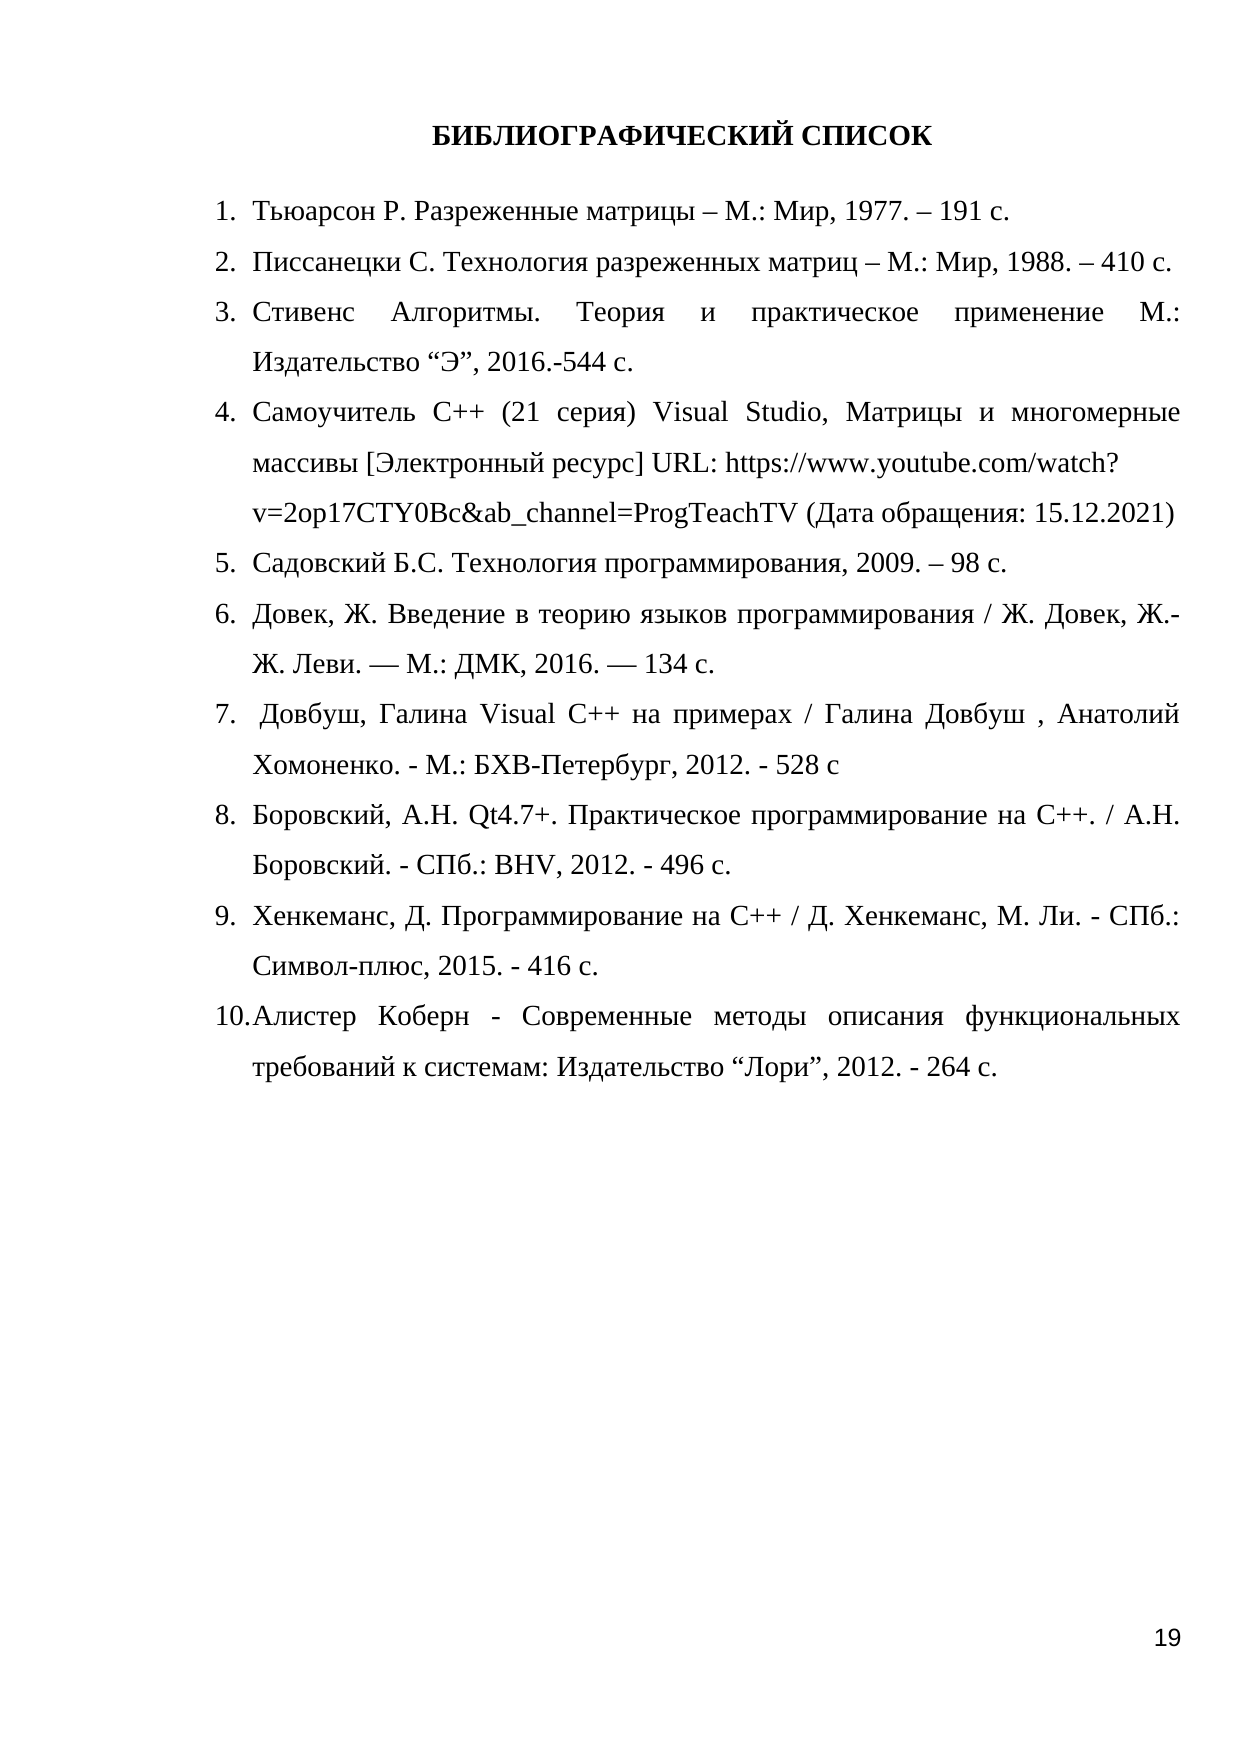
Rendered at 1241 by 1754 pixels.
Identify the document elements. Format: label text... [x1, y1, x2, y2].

list Тьюарсон Р. Разреженные матрицы – М.: Мир, 1977. – 191 с. [214, 193, 1181, 227]
list Писсанецки С. Технология разреженных матриц – М.: Мир, 1988. – 410 с. [214, 244, 1181, 277]
list Боровский, А.Н. Qt4.7+. Практическое программирование на C++. / А.Н. Боровский. - СПб.: BHV, 2012. - 496 c. [214, 797, 1181, 881]
list Стивенс Алгоритмы. Теория и практическое применение М.: Издательство “Э”, 2016.-544 c. [214, 294, 1181, 378]
list Довбуш, Галина Visual C++ на примерах / Галина Довбуш , Анатолий Хомоненко. - М.: БХВ-Петербург, 2012. - 528 c [214, 696, 1181, 780]
list Алистер Коберн - Современные методы описания функциональных требований к системам: Издательство “Лори”, 2012. - 264 c. [214, 998, 1181, 1082]
list Самоучитель C++ (21 серия) Visual Studio, Матрицы и многомерные массивы [Электронный ресурс] URL: https://www.youtube.com/watch?v=2op17CTY0Bc&ab_channel=ProgTeachTV (Дата обращения: 15.12.2021) [214, 394, 1181, 529]
subtitle БИБЛИОГРАФИЧЕСКИЙ СПИСОК [177, 118, 1187, 152]
list Хенкеманс, Д. Программирование на C++ / Д. Хенкеманс, М. Ли. - СПб.: Символ-плюс, 2015. - 416 c. [214, 898, 1181, 982]
list Садовский Б.С. Технология программирования, 2009. – 98 с. [214, 546, 1181, 579]
list Довек, Ж. Введение в теорию языков программирования / Ж. Довек, Ж.-Ж. Леви. — М.: ДМК, 2016. — 134 c. [214, 596, 1181, 680]
